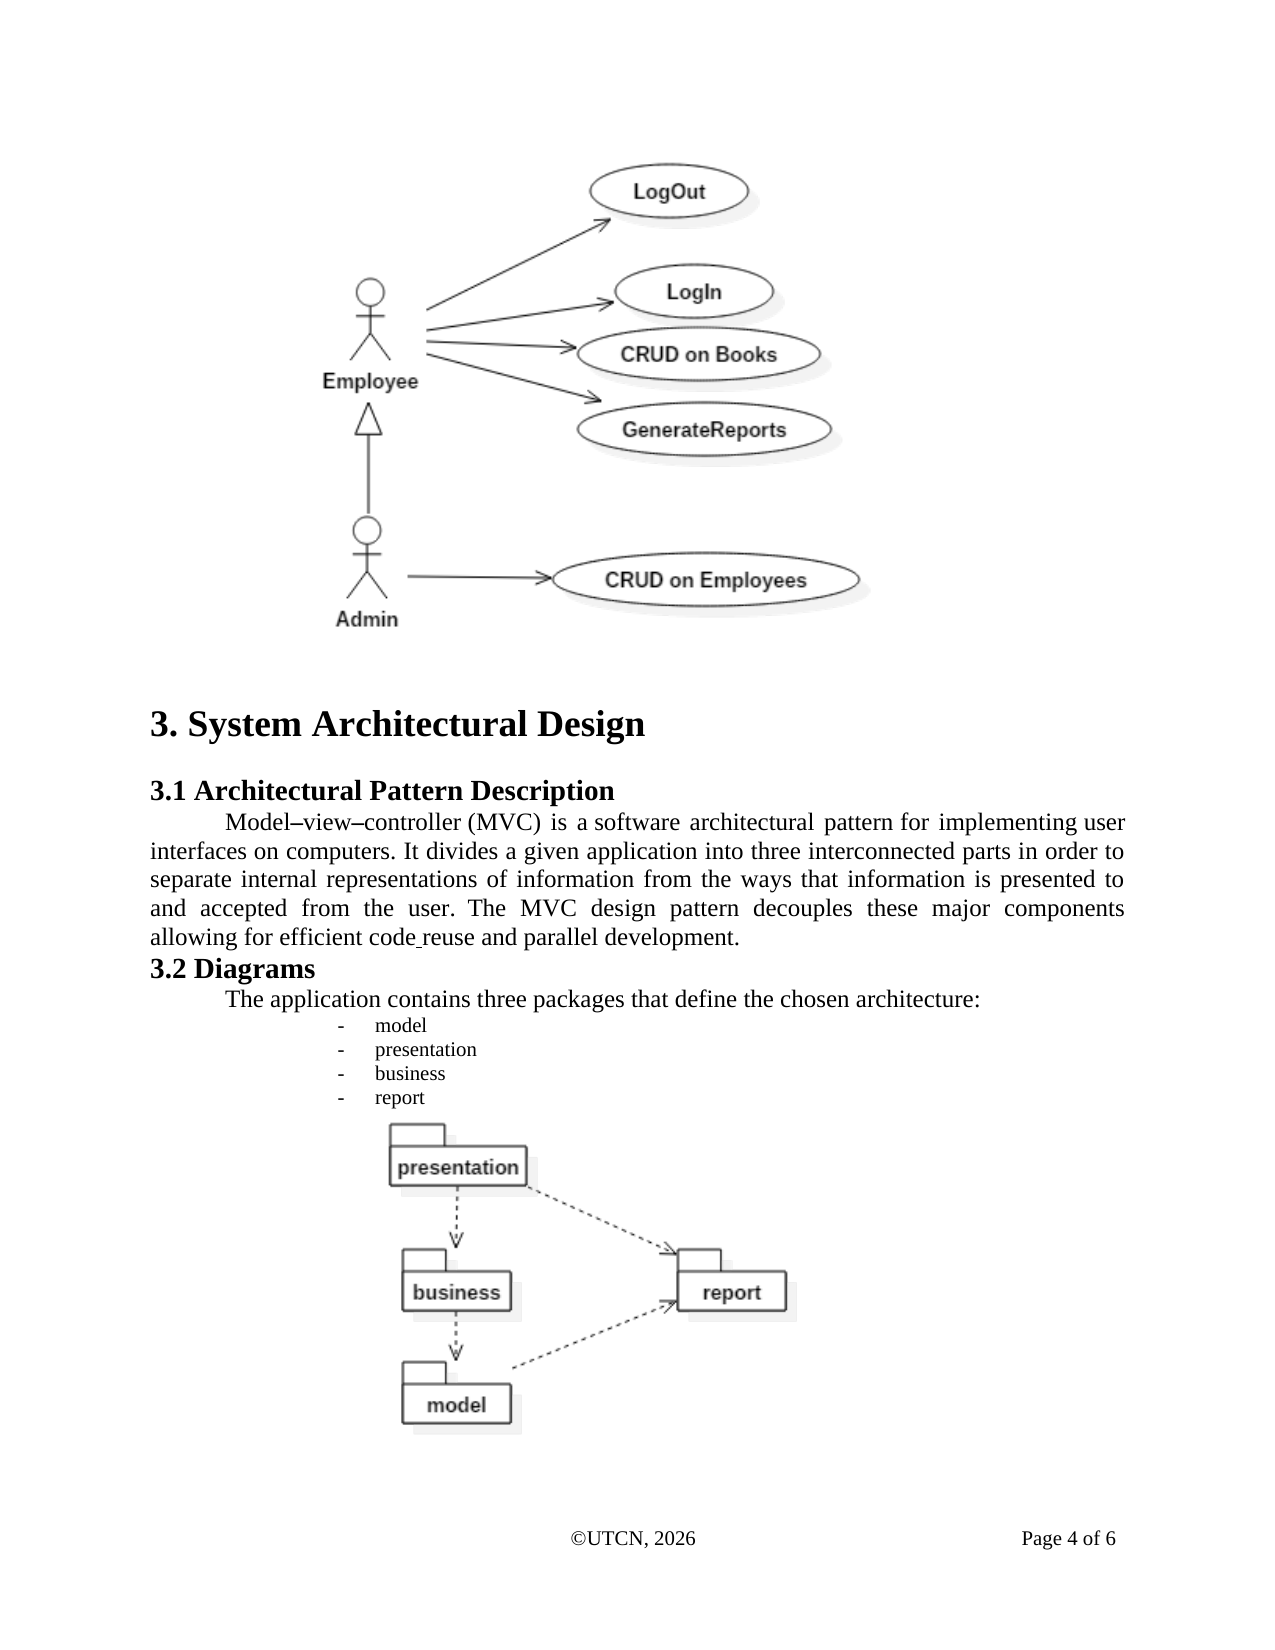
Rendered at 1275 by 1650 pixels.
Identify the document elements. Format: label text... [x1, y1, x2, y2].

text The application contains three packages that define the chosen architecture: [150, 984, 1125, 1013]
list presentation [337, 1037, 1125, 1061]
picture [300, 150, 922, 702]
text 3.1 Architectural Pattern Description [150, 773, 1125, 807]
list business [337, 1061, 1125, 1085]
title 3. System Architectural Design [150, 702, 1125, 745]
text Model–view–controller (MVC) is a software architectural pattern for implementing user interfaces on computers. It divides a given application into three interconnected parts in order to separate internal representations of information from the ways that information is presented to and accepted from the user. The MVC design pattern decouples these major components allowing for efficient code reuse and parallel development. [150, 807, 1125, 951]
list model [337, 1013, 1125, 1037]
list report [337, 1085, 1125, 1109]
picture [375, 1109, 847, 1486]
text 3.2 Diagrams [150, 951, 1125, 984]
